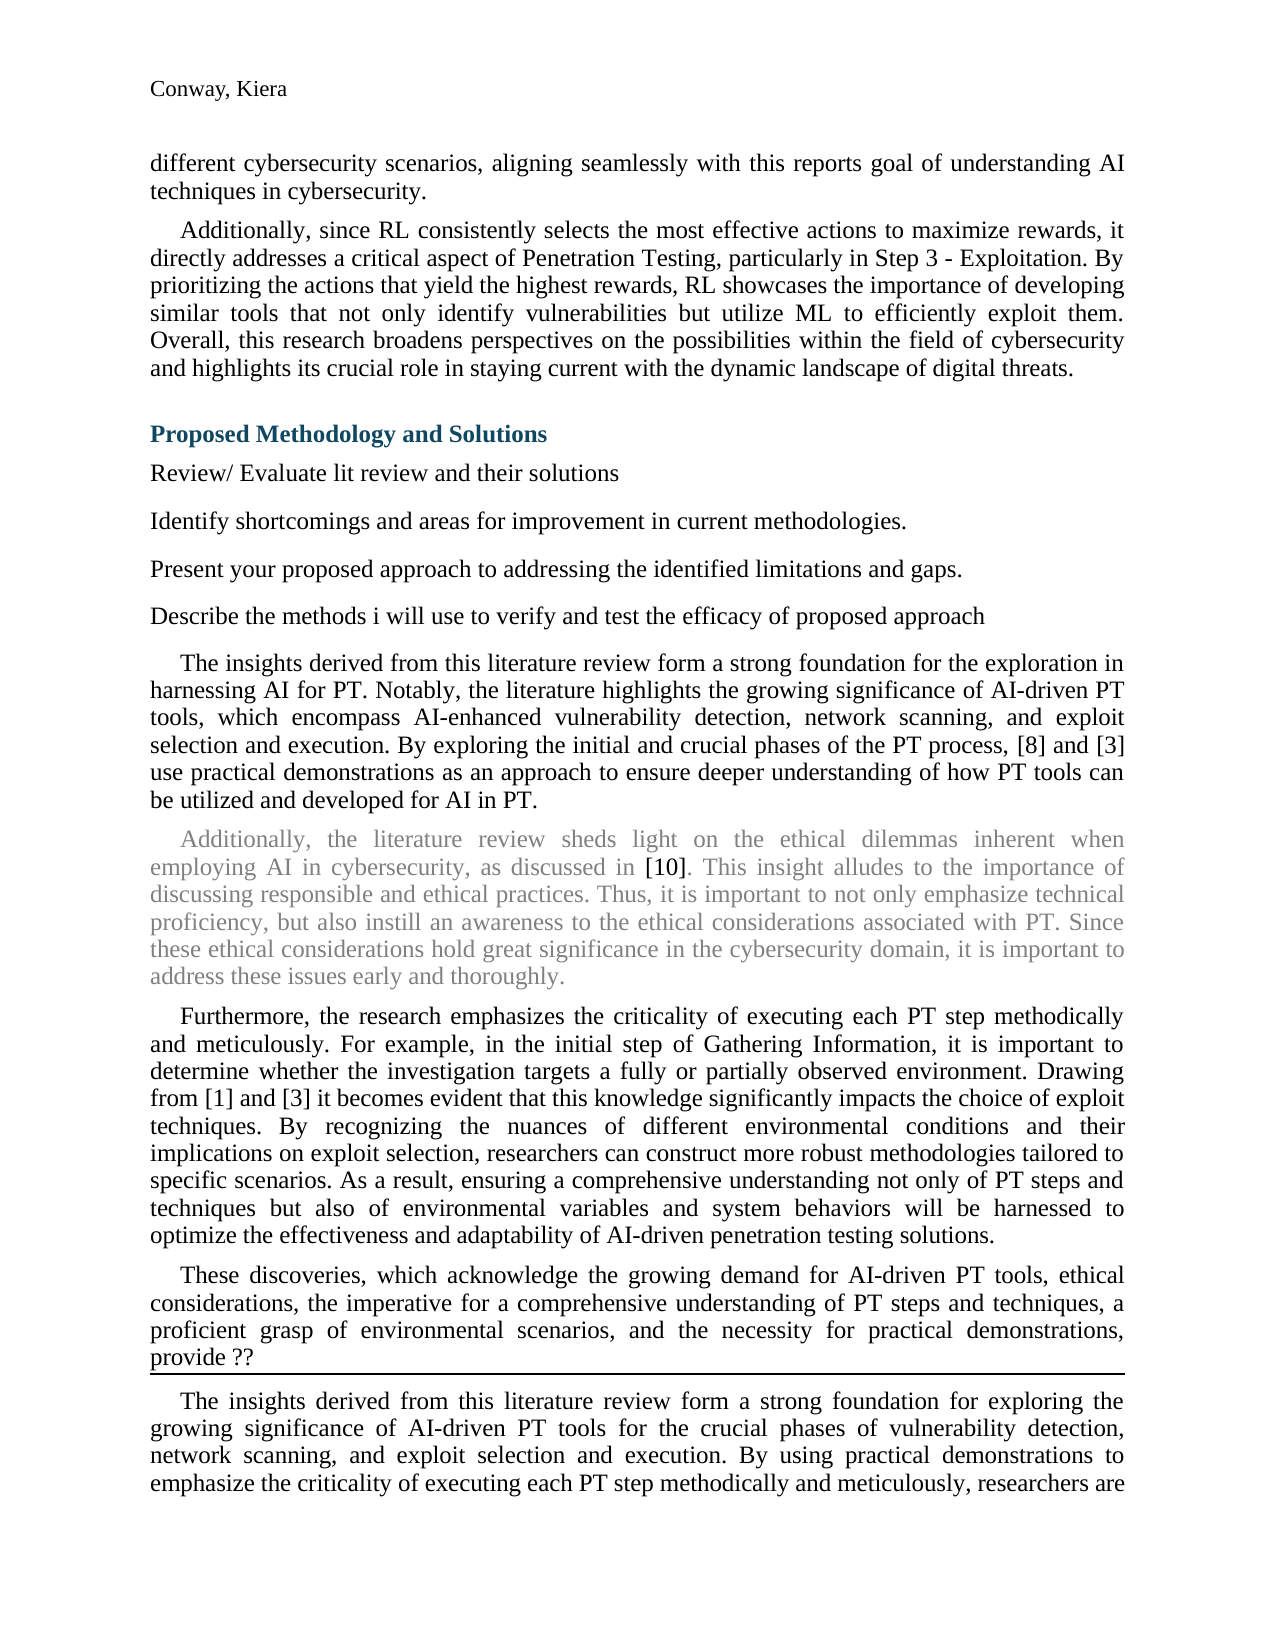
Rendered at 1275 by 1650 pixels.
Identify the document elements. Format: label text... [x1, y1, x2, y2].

text Additionally, the literature review sheds light on the ethical dilemmas inherent when employing AI in cybersecurity, as discussed in . This insight alludes to the importance of discussing responsible and ethical practices. Thus, it is important to not only emphasize technical proficiency, but also instill an awareness to the ethical considerations associated with PT. Since these ethical considerations hold great significance in the cybersecurity domain, it is important to address these issues early and thoroughly. [150, 826, 1125, 990]
text Present your proposed approach to addressing the identified limitations and gaps. [150, 554, 1125, 582]
text Review/ Evaluate lit review and their solutions [150, 458, 1125, 487]
text Identify shortcomings and areas for improvement in current methodologies. [150, 506, 1125, 535]
text These discoveries, which acknowledge the growing demand for AI-driven PT tools, ethical considerations, the imperative for a comprehensive understanding of PT steps and techniques, a proficient grasp of environmental scenarios, and the necessity for practical demonstrations, provide ?? [150, 1262, 1125, 1373]
text Furthermore, the research emphasizes the criticality of executing each PT step methodically and meticulously. For example, in the initial step of Gathering Information, it is important to determine whether the investigation targets a fully or partially observed environment. Drawing from and it becomes evident that this knowledge significantly impacts the choice of exploit techniques. By recognizing the nuances of different environmental conditions and their implications on exploit selection, researchers can construct more robust methodologies tailored to specific scenarios. As a result, ensuring a comprehensive understanding not only of PT steps and techniques but also of environmental variables and system behaviors will be harnessed to optimize the effectiveness and adaptability of AI-driven penetration testing solutions. [150, 1003, 1125, 1249]
text Additionally, since RL consistently selects the most effective actions to maximize rewards, it directly addresses a critical aspect of Penetration Testing, particularly in Step 3 - Exploitation. By prioritizing the actions that yield the highest rewards, RL showcases the importance of developing similar tools that not only identify vulnerabilities but utilize ML to efficiently exploit them. Overall, this research broadens perspectives on the possibilities within the field of cybersecurity and highlights its crucial role in staying current with the dynamic landscape of digital threats. [150, 217, 1125, 381]
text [150, 150, 1125, 205]
text The insights derived from this literature review form a strong foundation for the exploration in harnessing AI for PT. Notably, the literature highlights the growing significance of AI-driven PT tools, which encompass AI-enhanced vulnerability detection, network scanning, and exploit selection and execution. By exploring the initial and crucial phases of the PT process, and use practical demonstrations as an approach to ensure deeper understanding of how PT tools can be utilized and developed for AI in PT. [150, 649, 1125, 813]
subtitle Proposed Methodology and Solutions [150, 419, 1125, 448]
text Describe the methods i will use to verify and test the efficacy of proposed approach [150, 601, 1125, 630]
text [150, 1387, 1125, 1497]
